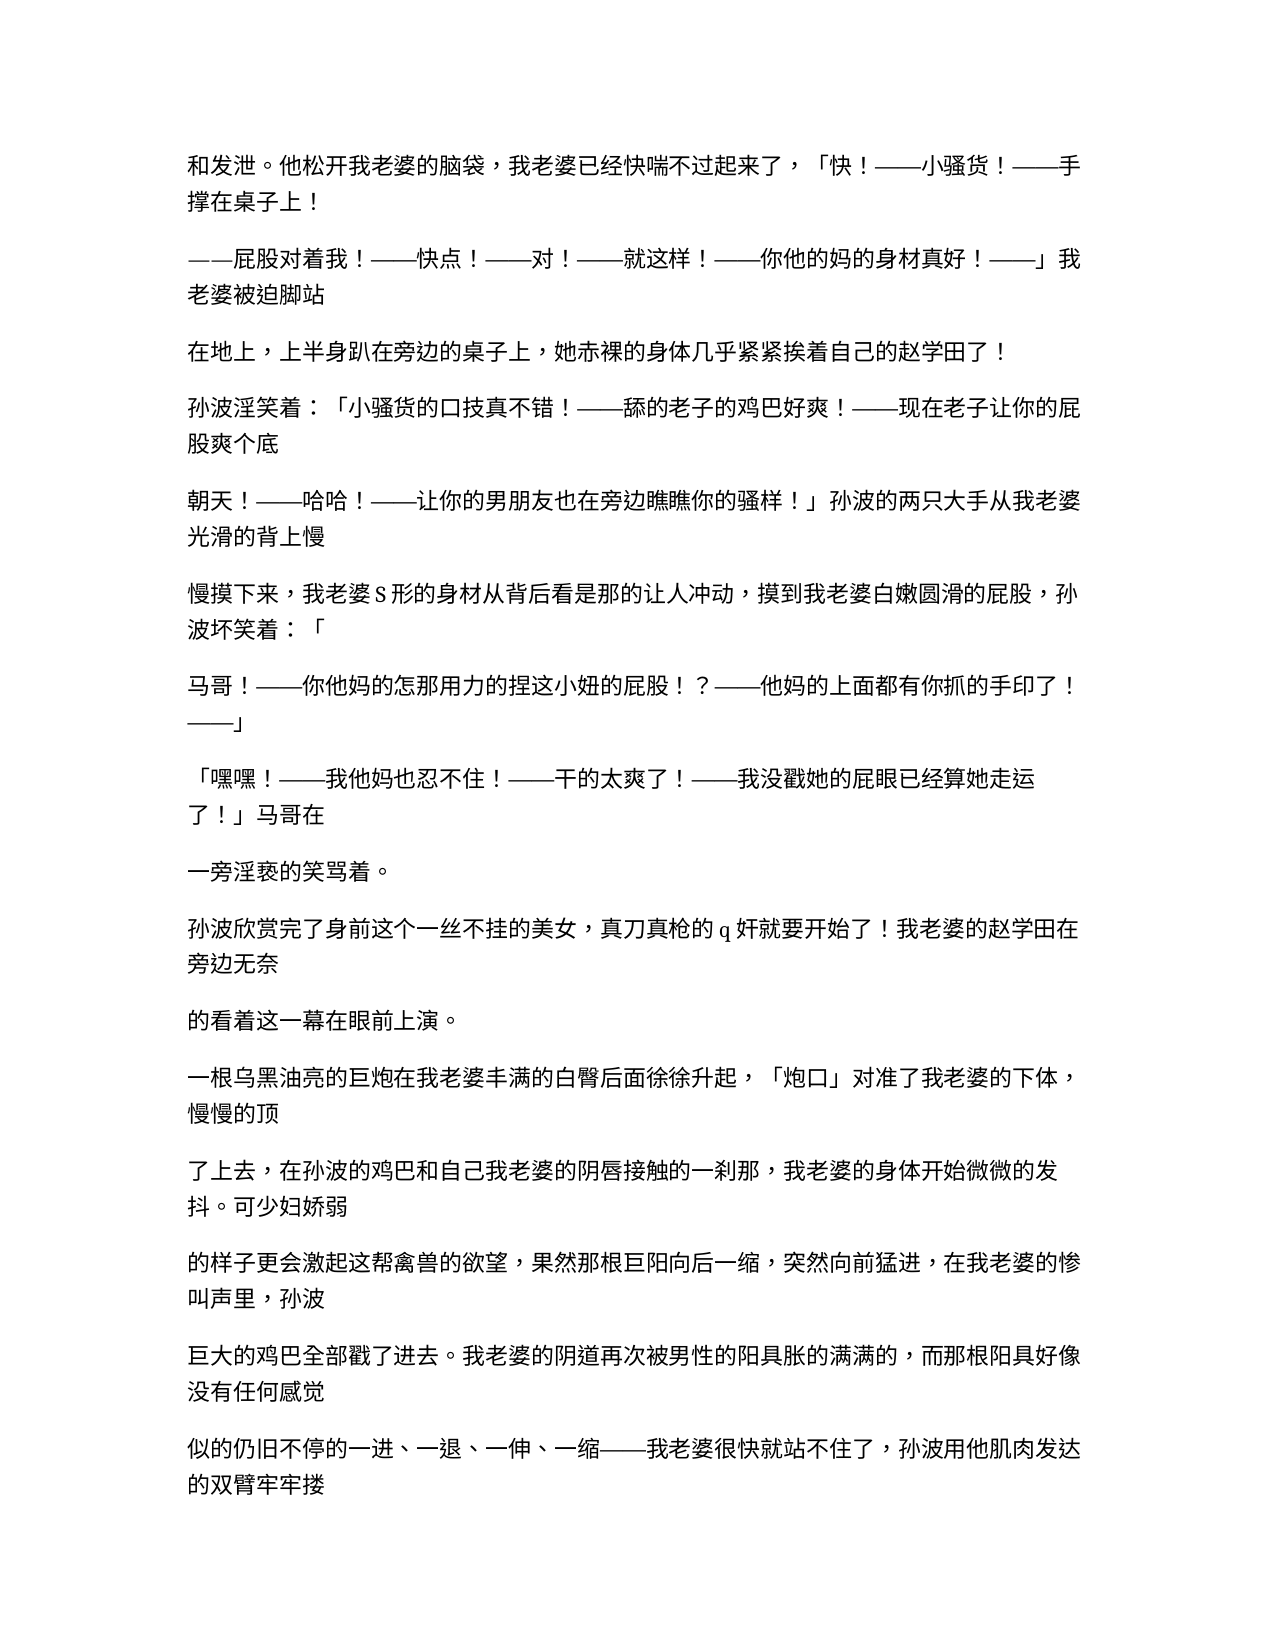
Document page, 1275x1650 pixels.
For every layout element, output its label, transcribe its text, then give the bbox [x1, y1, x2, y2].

text 孙波淫笑着：「小骚货的口技真不错！——舔的老子的鸡巴好爽！——现在老子让你的屁股爽个底 [187, 392, 1087, 459]
text 的看着这一幕在眼前上演。 [187, 1005, 1087, 1036]
text 慢摸下来，我老婆S 形的身材从背后看是那的让人冲动，摸到我老婆白嫩圆滑的屁股，孙波坏笑着：「 [187, 578, 1087, 645]
text 了上去，在孙波的鸡巴和自己我老婆的阴唇接触的一刹那，我老婆的身体开始微微的发抖。可少妇娇弱 [187, 1155, 1087, 1222]
text 一旁淫亵的笑骂着。 [187, 856, 1087, 887]
text 的样子更会激起这帮禽兽的欲望，果然那根巨阳向后一缩，突然向前猛进，在我老婆的惨叫声里，孙波 [187, 1247, 1087, 1314]
text 似的仍旧不停的一进、一退、一伸、一缩——我老婆很快就站不住了，孙波用他肌肉发达的双臂牢牢搂 [187, 1433, 1087, 1500]
text 一根乌黑油亮的巨炮在我老婆丰满的白臀后面徐徐升起，「炮口」对准了我老婆的下体，慢慢的顶 [187, 1062, 1087, 1129]
text 巨大的鸡巴全部戳了进去。我老婆的阴道再次被男性的阳具胀的满满的，而那根阳具好像没有任何感觉 [187, 1340, 1087, 1407]
text 孙波欣赏完了身前这个一丝不挂的美女，真刀真枪的q 奸就要开始了！我老婆的赵学田在旁边无奈 [187, 912, 1087, 980]
text 和发泄。他松开我老婆的脑袋，我老婆已经快喘不过起来了，「快！——小骚货！——手撑在桌子上！ [187, 150, 1087, 217]
text ——屁股对着我！——快点！——对！——就这样！——你他的妈的身材真好！——」我老婆被迫脚站 [187, 243, 1087, 310]
text 「嘿嘿！——我他妈也忍不住！——干的太爽了！——我没戳她的屁眼已经算她走运了！」马哥在 [187, 763, 1087, 830]
text 朝天！——哈哈！——让你的男朋友也在旁边瞧瞧你的骚样！」孙波的两只大手从我老婆光滑的背上慢 [187, 485, 1087, 552]
text 在地上，上半身趴在旁边的桌子上，她赤裸的身体几乎紧紧挨着自己的赵学田了！ [187, 335, 1087, 367]
text 马哥！——你他妈的怎那用力的捏这小妞的屁股！？——他妈的上面都有你抓的手印了！——」 [187, 670, 1087, 737]
